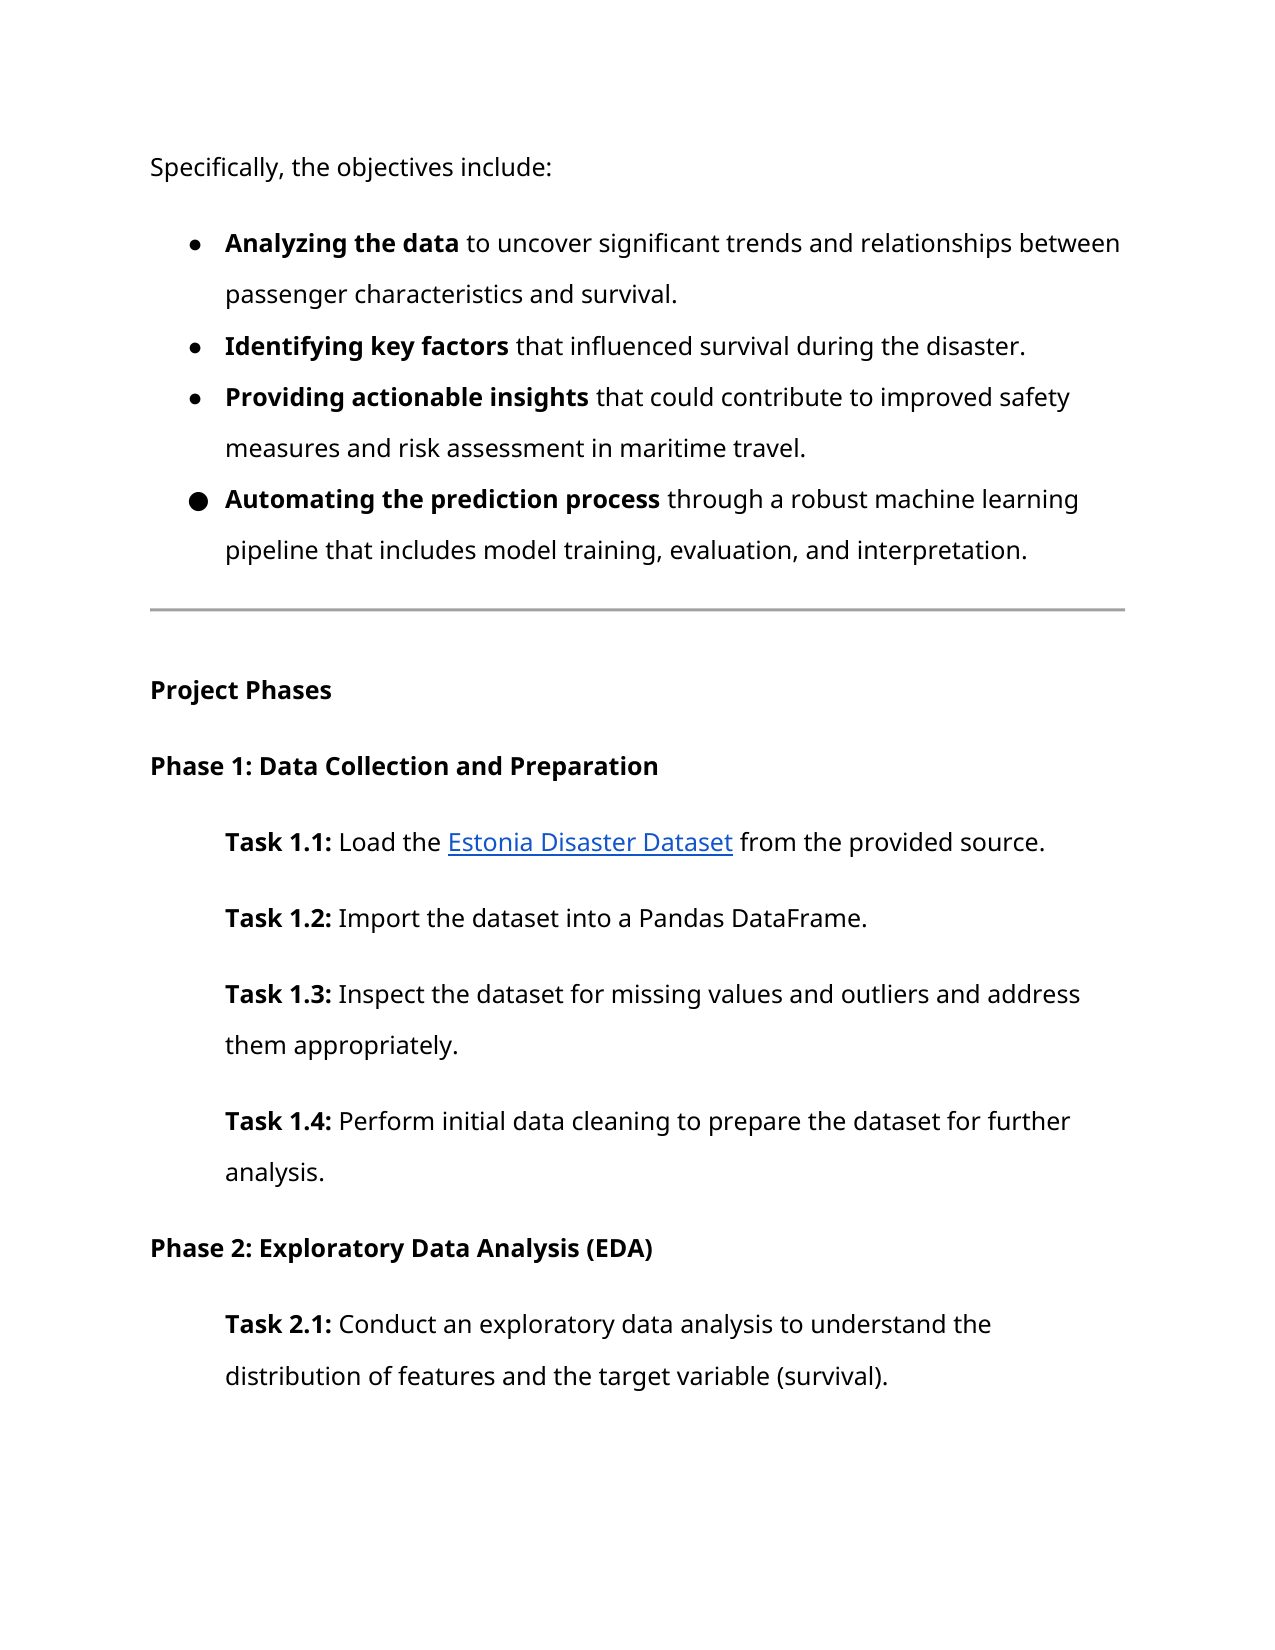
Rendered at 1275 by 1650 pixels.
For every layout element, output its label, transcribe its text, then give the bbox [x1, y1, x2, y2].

text Task 1.4: Perform initial data cleaning to prepare the dataset for further analysis. [225, 1104, 1125, 1189]
text Phase 2: Exploratory Data Analysis (EDA) [150, 1231, 1125, 1265]
text Task 2.1: Conduct an exploratory data analysis to understand the distribution of features and the target variable (survival). [225, 1307, 1125, 1392]
text Task 1.3: Inspect the dataset for missing values and outliers and address them appropriately. [225, 977, 1125, 1062]
list Analyzing the data to uncover significant trends and relationships between passenger characteristics and survival. [187, 226, 1125, 311]
list Automating the prediction process through a robust machine learning pipeline that includes model training, evaluation, and interpretation. [187, 481, 1125, 566]
text Project Phases [150, 673, 1125, 707]
text Specifically, the objectives include: [150, 150, 1125, 184]
text Task 1.2: Import the dataset into a Pandas DataFrame. [225, 901, 1125, 935]
list Providing actionable insights that could contribute to improved safety measures and risk assessment in maritime travel. [187, 379, 1125, 464]
text Phase 1: Data Collection and Preparation [150, 749, 1125, 783]
list Identifying key factors that influenced survival during the disaster. [187, 328, 1125, 362]
text Task 1.1: Load the Estonia Disaster Dataset from the provided source. [225, 825, 1125, 859]
